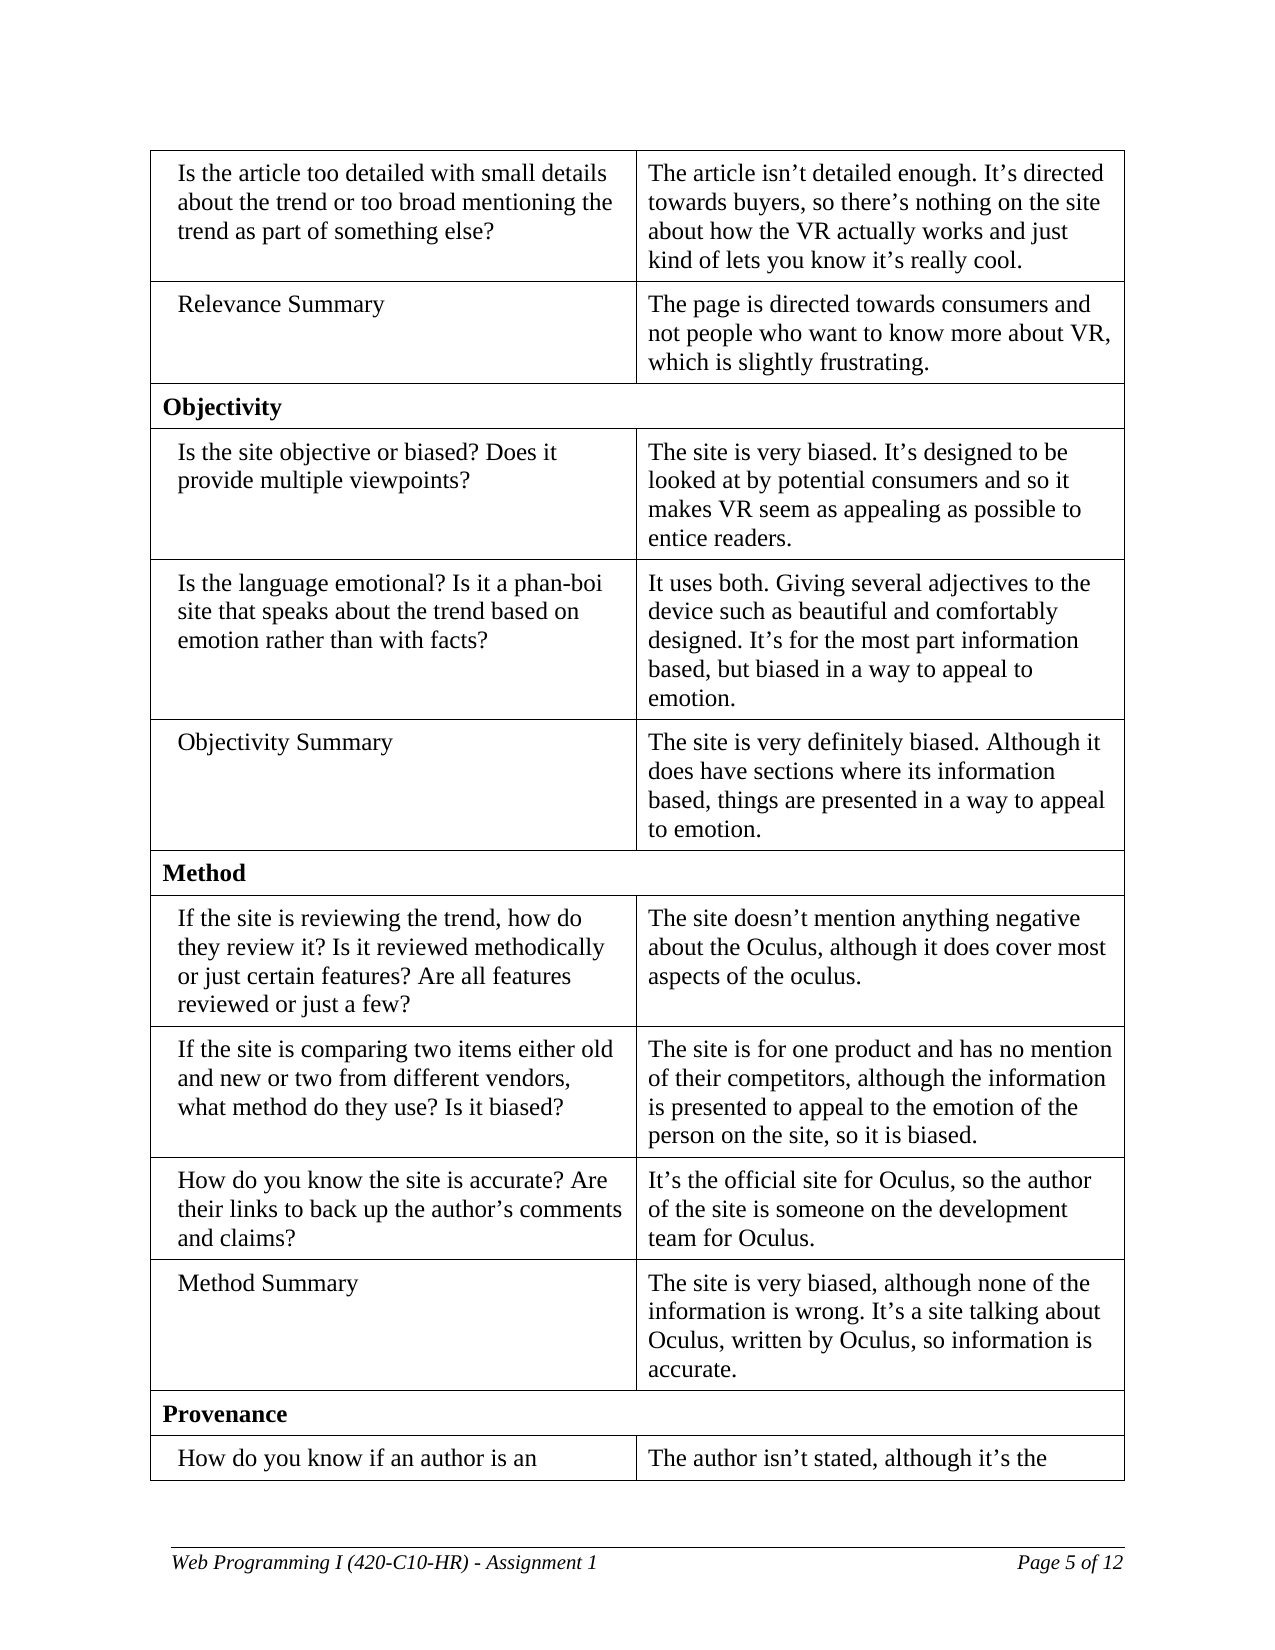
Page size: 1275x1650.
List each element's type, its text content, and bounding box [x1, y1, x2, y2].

table_cell The site is very definitely biased. Although it does have sections where its information based, things are presented in a way to appeal to emotion. [637, 720, 1124, 850]
table_cell The site is for one product and has no mention of their competitors, although the information is presented to appeal to the emotion of the person on the site, so it is biased. [637, 1027, 1124, 1157]
table_cell The site doesn’t mention anything negative about the Oculus, although it does cover most aspects of the oculus. [637, 896, 1124, 1026]
table_cell Is the language emotional? Is it a phan-boi site that speaks about the trend based on emotion rather than with facts? [151, 560, 636, 719]
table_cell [151, 1436, 636, 1480]
table_cell Is the article too detailed with small details about the trend or too broad mentioning the trend as part of something else? [151, 151, 636, 281]
table_cell Relevance Summary [151, 282, 636, 383]
table_cell The page is directed towards consumers and not people who want to know more about VR, which is slightly frustrating. [637, 282, 1124, 383]
table_cell If the site is comparing two items either old and new or two from different vendors, what method do they use? Is it biased? [151, 1027, 636, 1157]
table_cell It uses both. Giving several adjectives to the device such as beautiful and comfortably designed. It’s for the most part information based, but biased in a way to appeal to emotion. [637, 560, 1124, 719]
table_cell The article isn’t detailed enough. It’s directed towards buyers, so there’s nothing on the site about how the VR actually works and just kind of lets you know it’s really cool. [637, 151, 1124, 281]
table_cell The site is very biased, although none of the information is wrong. It’s a site talking about Oculus, written by Oculus, so information is accurate. [637, 1260, 1124, 1390]
table_cell Is the site objective or biased? Does it provide multiple viewpoints? [151, 429, 636, 559]
table_cell If the site is reviewing the trend, how do they review it? Is it reviewed methodically or just certain features? Are all features reviewed or just a few? [151, 896, 636, 1026]
table_cell Objectivity [151, 384, 1124, 428]
table_cell Objectivity Summary [151, 720, 636, 850]
table_cell Method Summary [151, 1260, 636, 1390]
table_cell How do you know the site is accurate? Are their links to back up the author’s comments and claims? [151, 1158, 636, 1259]
table_cell The site is very biased. It’s designed to be looked at by potential consumers and so it makes VR seem as appealing as possible to entice readers. [637, 429, 1124, 559]
table_cell Method [151, 851, 1124, 895]
table_cell Provenance [151, 1391, 1124, 1435]
table_cell It’s the official site for Oculus, so the author of the site is someone on the development team for Oculus. [637, 1158, 1124, 1259]
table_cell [637, 1436, 1124, 1480]
